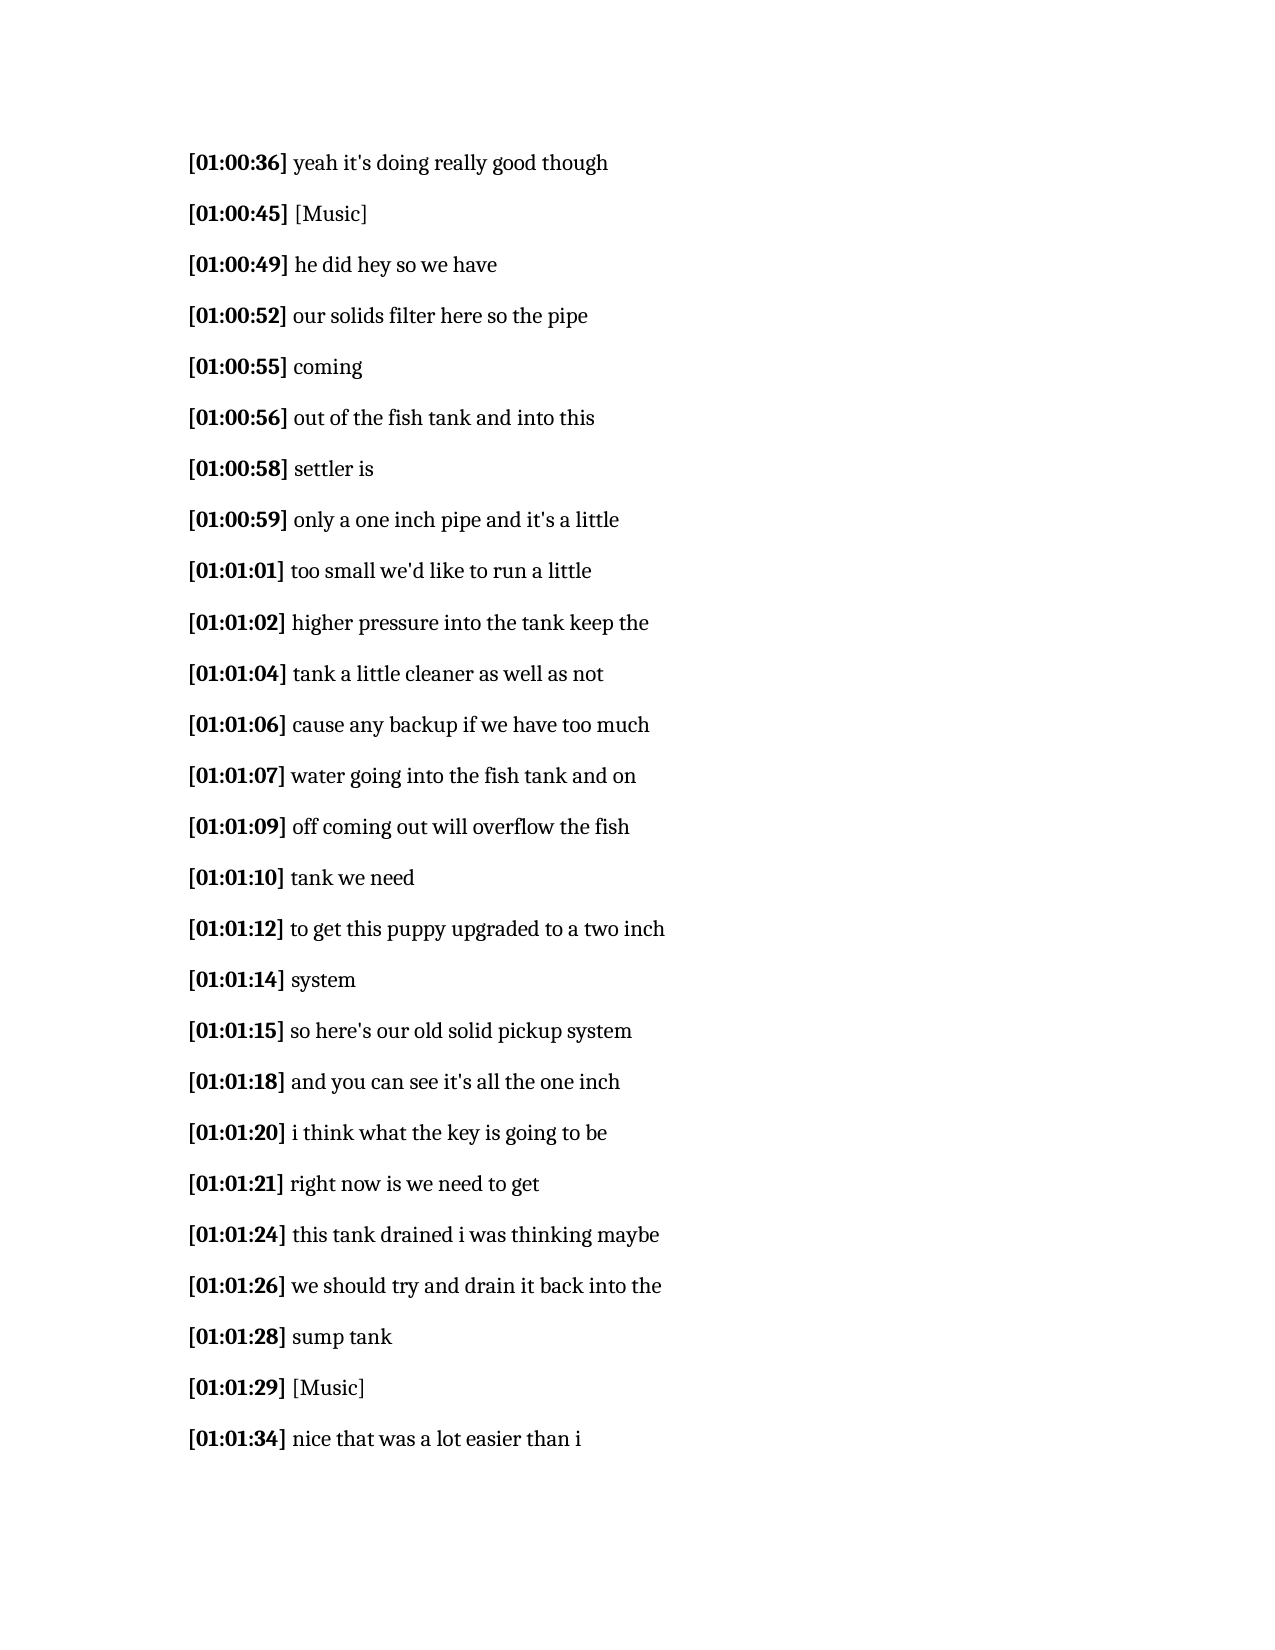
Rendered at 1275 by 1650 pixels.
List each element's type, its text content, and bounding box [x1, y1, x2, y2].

text [01:01:18] and you can see it's all the one inch [187, 1069, 1087, 1095]
text [01:01:14] system [187, 967, 1087, 993]
text [01:01:28] sump tank [187, 1324, 1087, 1350]
text [01:00:59] only a one inch pipe and it's a little [187, 507, 1087, 534]
text [01:01:01] too small we'd like to run a little [187, 558, 1087, 585]
text [01:01:15] so here's our old solid pickup system [187, 1018, 1087, 1044]
text [01:00:55] coming [187, 354, 1087, 381]
text [01:01:12] to get this puppy upgraded to a two inch [187, 916, 1087, 942]
text [01:01:10] tank we need [187, 864, 1087, 891]
text [01:00:49] he did hey so we have [187, 252, 1087, 278]
text [01:00:36] yeah it's doing really good though [187, 150, 1087, 176]
text [01:01:09] off coming out will overflow the fish [187, 813, 1087, 840]
text [01:01:26] we should try and drain it back into the [187, 1273, 1087, 1299]
text [01:01:29] [Music] [187, 1375, 1087, 1401]
text [01:00:56] out of the fish tank and into this [187, 405, 1087, 432]
text [01:00:52] our solids filter here so the pipe [187, 303, 1087, 329]
text [01:01:24] this tank drained i was thinking maybe [187, 1222, 1087, 1248]
text [01:00:45] [Music] [187, 201, 1087, 227]
text [01:01:20] i think what the key is going to be [187, 1120, 1087, 1146]
text [01:01:21] right now is we need to get [187, 1171, 1087, 1197]
text [01:00:58] settler is [187, 456, 1087, 483]
text [01:01:04] tank a little cleaner as well as not [187, 660, 1087, 687]
text [01:01:06] cause any backup if we have too much [187, 711, 1087, 738]
text [01:01:07] water going into the fish tank and on [187, 762, 1087, 789]
text [01:01:34] nice that was a lot easier than i [187, 1426, 1087, 1452]
text [01:01:02] higher pressure into the tank keep the [187, 609, 1087, 636]
